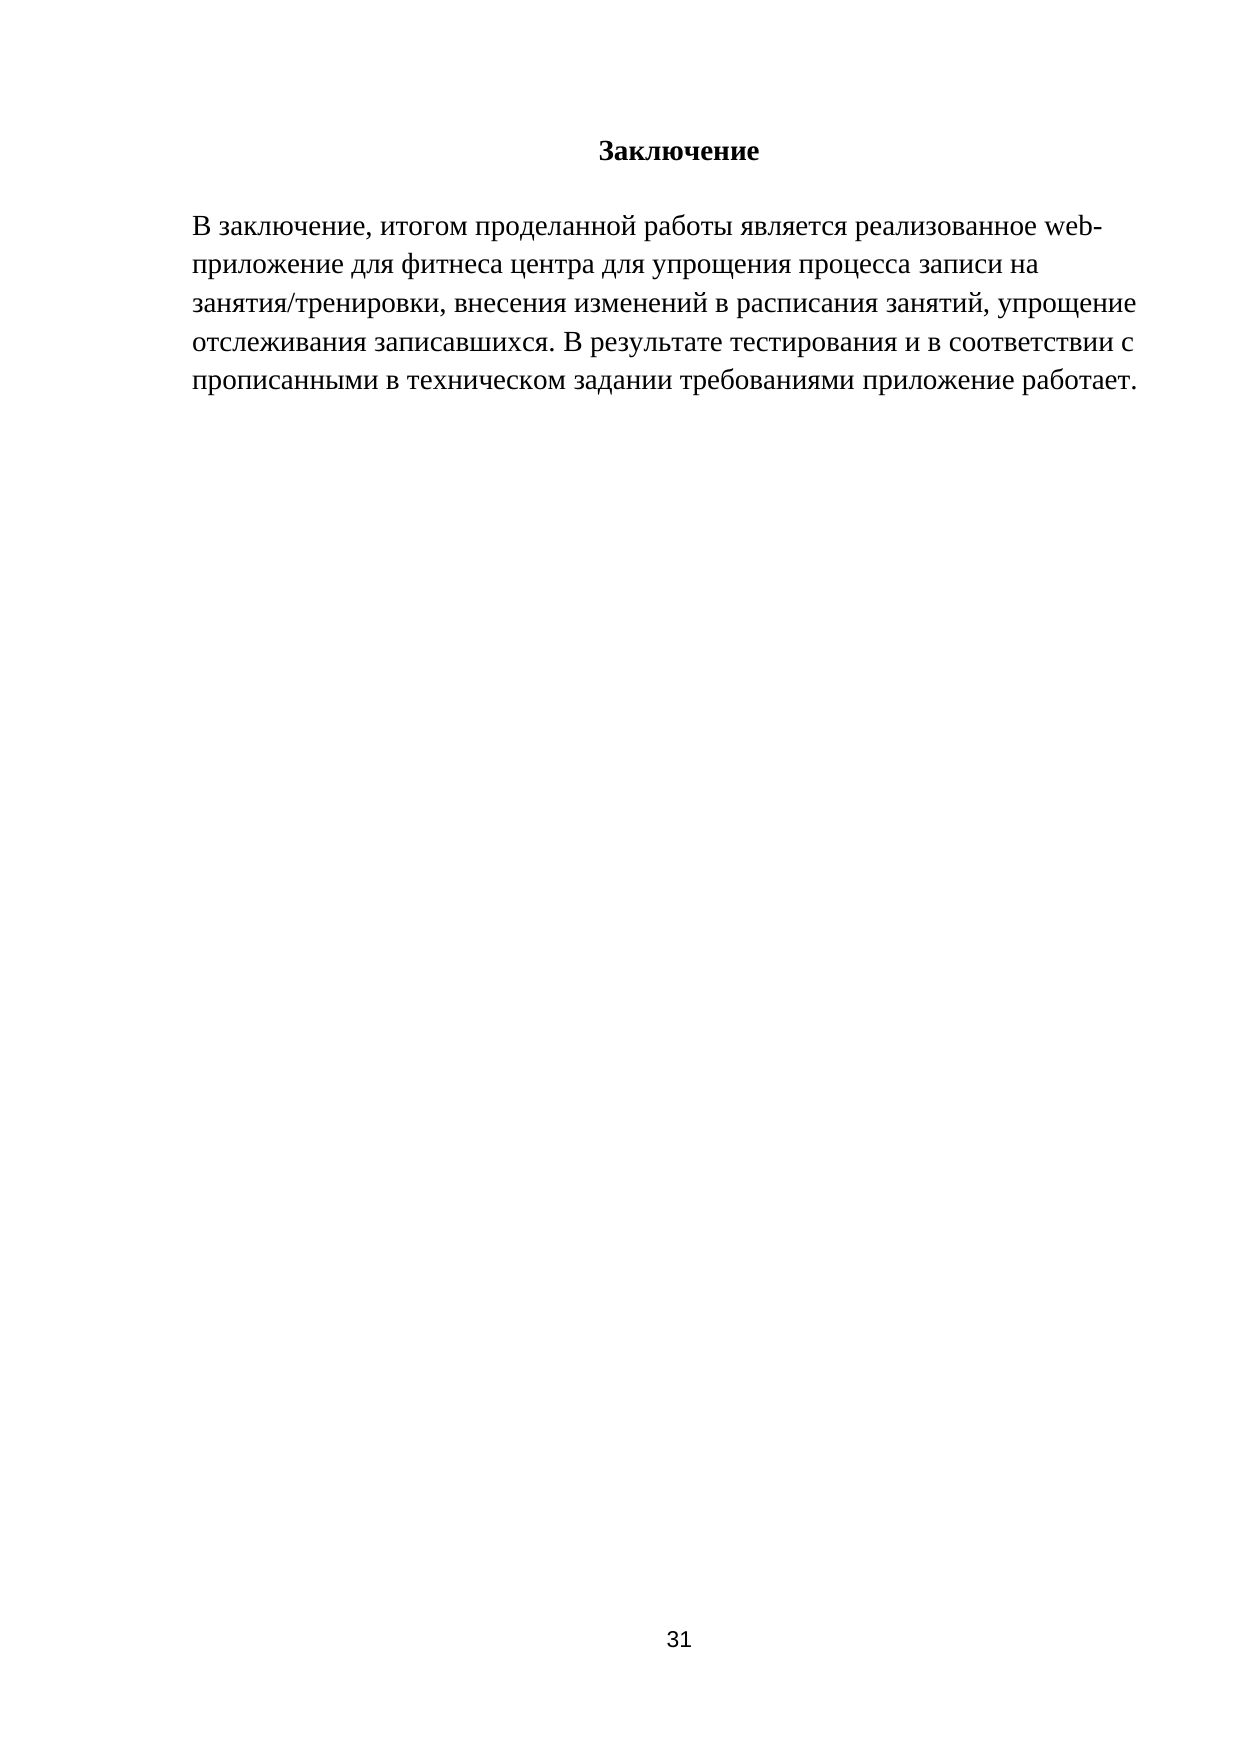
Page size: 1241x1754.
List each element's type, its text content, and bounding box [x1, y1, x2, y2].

text В заключение, итогом проделанной работы является реализованное web-приложение для фитнеса центра для упрощения процесса записи на занятия/тренировки, внесения изменений в расписания занятий, упрощение отслеживания записавшихся. В результате тестирования и в соответствии с прописанными в техническом задании требованиями приложение работает. [192, 208, 1166, 396]
text Заключение [192, 133, 1166, 166]
